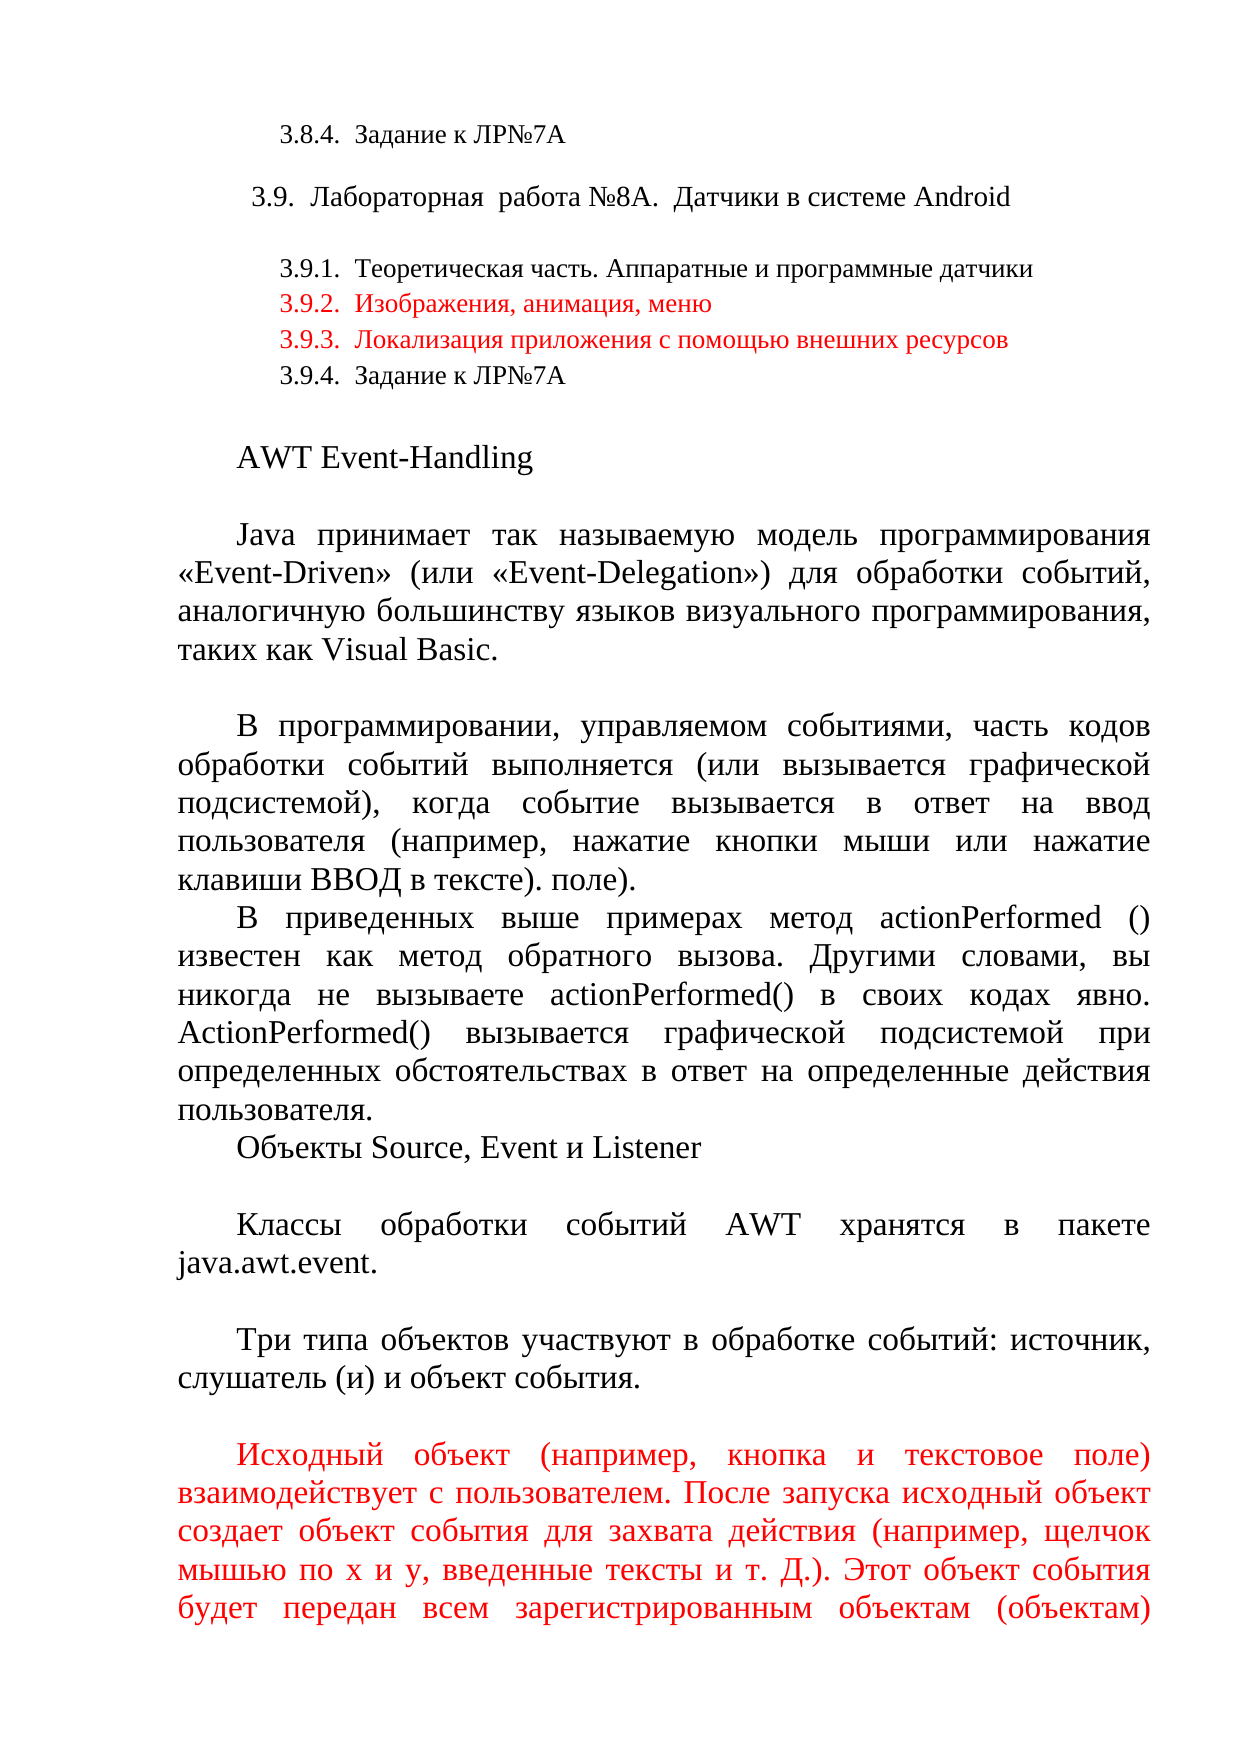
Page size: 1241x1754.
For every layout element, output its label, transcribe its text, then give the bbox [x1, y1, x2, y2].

text Java принимает так называемую модель программирования «Event-Driven» (или «Event-Delegation») для обработки событий, аналогичную большинству языков визуального программирования, таких как Visual Basic. [177, 514, 1152, 667]
text AWT Event-Handling [177, 437, 1152, 476]
subtitle Задание к ЛР№7А [279, 118, 1152, 149]
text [177, 1434, 1152, 1626]
text Объекты Source, Event и Listener [177, 1127, 1152, 1166]
list Лабораторная работа №8А. Датчики в системе Android [251, 179, 1152, 212]
text В приведенных выше примерах метод actionPerformed () известен как метод обратного вызова. Другими словами, вы никогда не вызываете actionPerformed() в своих кодах явно. ActionPerformed() вызывается графической подсистемой при определенных обстоятельствах в ответ на определенные действия пользователя. [177, 897, 1152, 1127]
text Классы обработки событий AWT хранятся в пакете java.awt.event. [177, 1204, 1152, 1281]
subtitle Задание к ЛР№7А [279, 359, 1152, 390]
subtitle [279, 323, 1152, 354]
subtitle Теоретическая часть. Аппаратные и программные датчики [279, 252, 1152, 283]
text В программировании, управляемом событиями, часть кодов обработки событий выполняется (или вызывается графической подсистемой), когда событие вызывается в ответ на ввод пользователя (например, нажатие кнопки мыши или нажатие клавиши ВВОД в тексте). поле). [177, 706, 1152, 897]
subtitle Изображения, анимация, меню [279, 287, 1152, 318]
text Три типа объектов участвуют в обработке событий: источник, слушатель (и) и объект события. [177, 1319, 1152, 1396]
